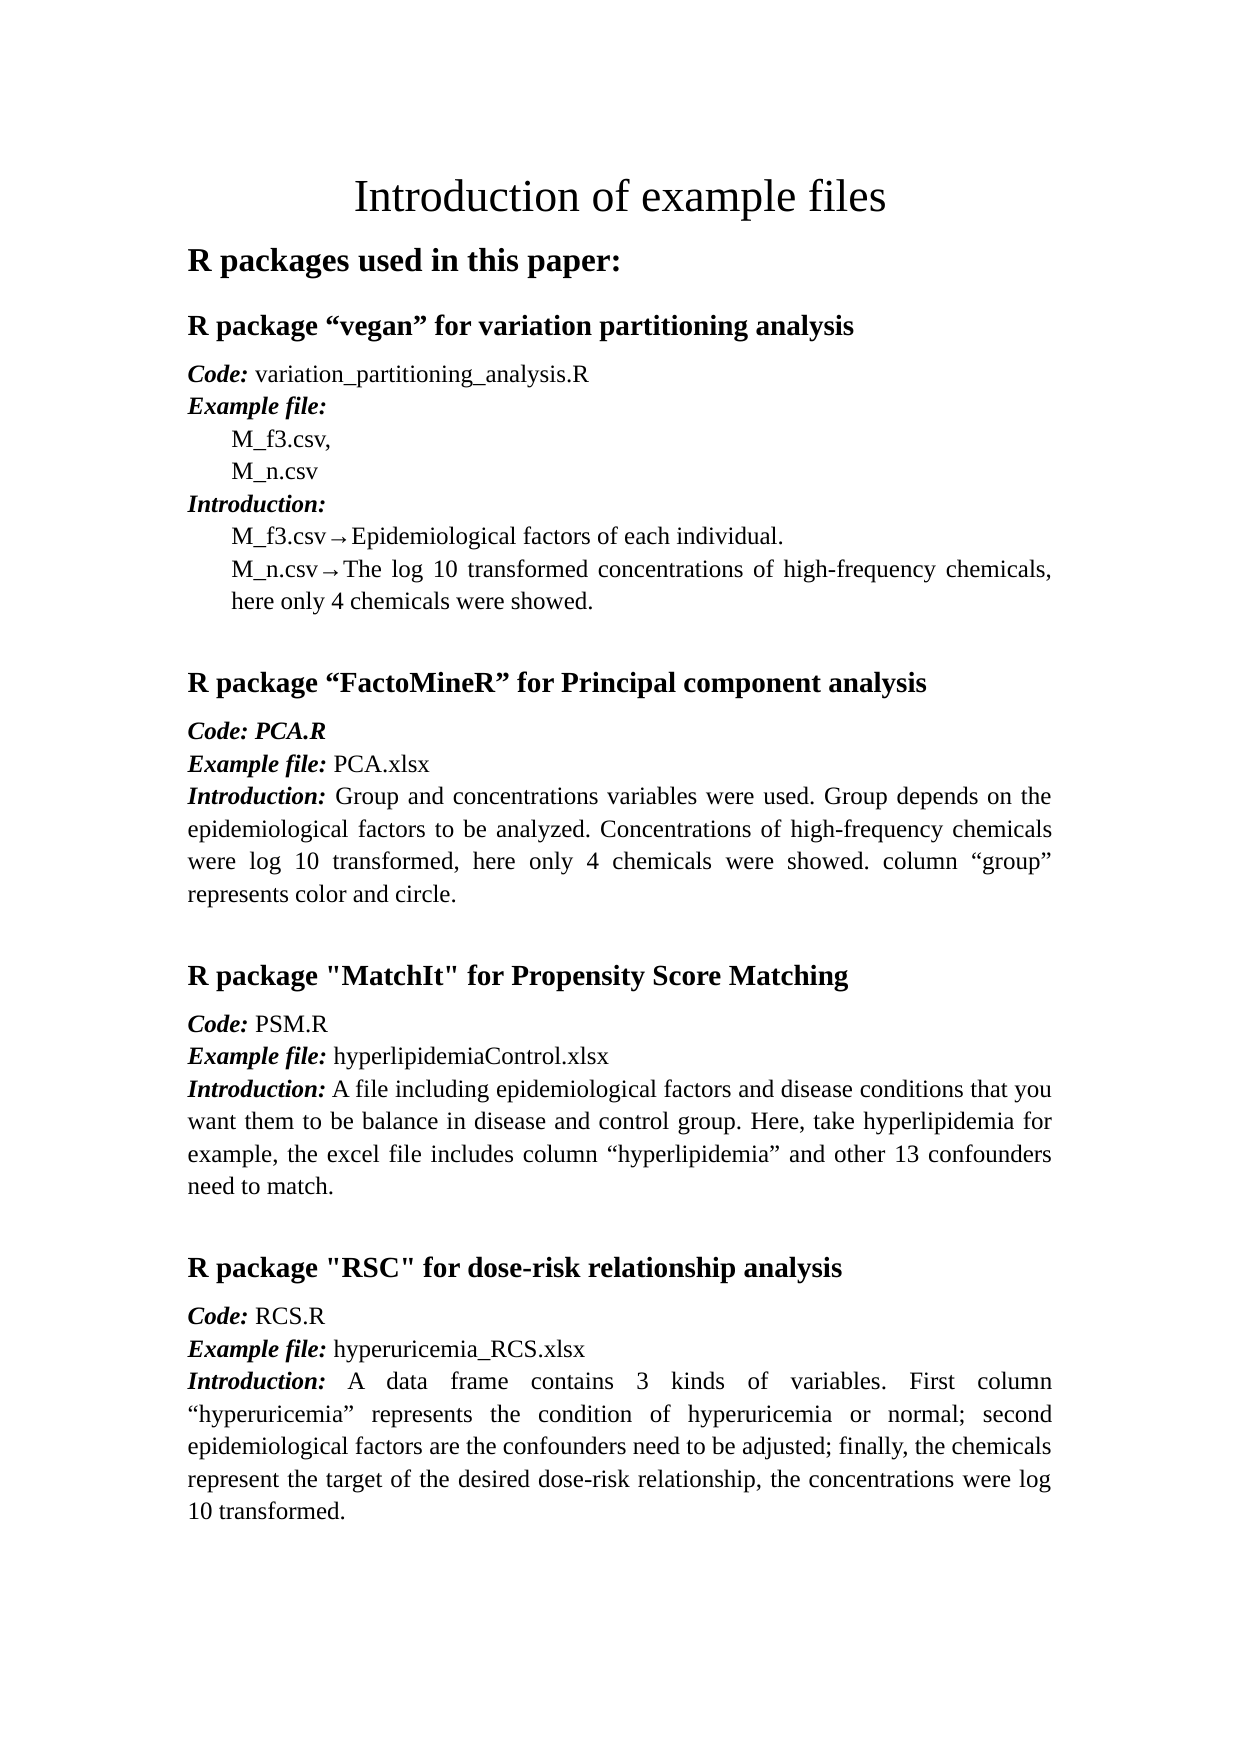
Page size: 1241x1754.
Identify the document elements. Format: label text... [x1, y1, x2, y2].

text Code: RCS.R [187, 1299, 1053, 1332]
text R packages used in this paper: [187, 227, 1053, 292]
text Introduction: Group and concentrations variables were used. Group depends on the epidemiological factors to be analyzed. Concentrations of high-frequency chemicals were log 10 transformed, here only 4 chemicals were showed. column “group” represents color and circle. [187, 779, 1053, 909]
text Example file: [187, 389, 1053, 422]
text Example file: hyperlipidemiaControl.xlsx [187, 1039, 1053, 1072]
text M_n.csv→The log 10 transformed concentrations of high-frequency chemicals, here only 4 chemicals were showed. [231, 552, 1053, 617]
text R package “FactoMineR” for Principal component analysis [187, 649, 1053, 714]
text R package “vegan” for variation partitioning analysis [187, 292, 1053, 357]
text Introduction: A file including epidemiological factors and disease conditions that you want them to be balance in disease and control group. Here, take hyperlipidemia for example, the excel file includes column “hyperlipidemia” and other 13 confounders need to match. [187, 1072, 1053, 1202]
text Introduction: [187, 487, 1053, 519]
text M_f3.csv→Epidemiological factors of each individual. [231, 519, 1053, 552]
text Code: PSM.R [187, 1007, 1053, 1039]
text Example file: hyperuricemia_RCS.xlsx [187, 1332, 1053, 1364]
text Code: variation_partitioning_analysis.R [187, 357, 1053, 389]
text M_n.csv [231, 454, 1053, 487]
text M_f3.csv, [231, 422, 1053, 454]
text Code: PCA.R [187, 714, 1053, 747]
text Example file: PCA.xlsx [187, 747, 1053, 779]
text Introduction of example files [187, 162, 1053, 227]
text Introduction: A data frame contains 3 kinds of variables. First column “hyperuricemia” represents the condition of hyperuricemia or normal; second epidemiological factors are the confounders need to be adjusted; finally, the chemicals represent the target of the desired dose-risk relationship, the concentrations were log 10 transformed. [187, 1364, 1053, 1527]
text R package "MatchIt" for Propensity Score Matching [187, 942, 1053, 1007]
text R package "RSC" for dose-risk relationship analysis [187, 1234, 1053, 1299]
